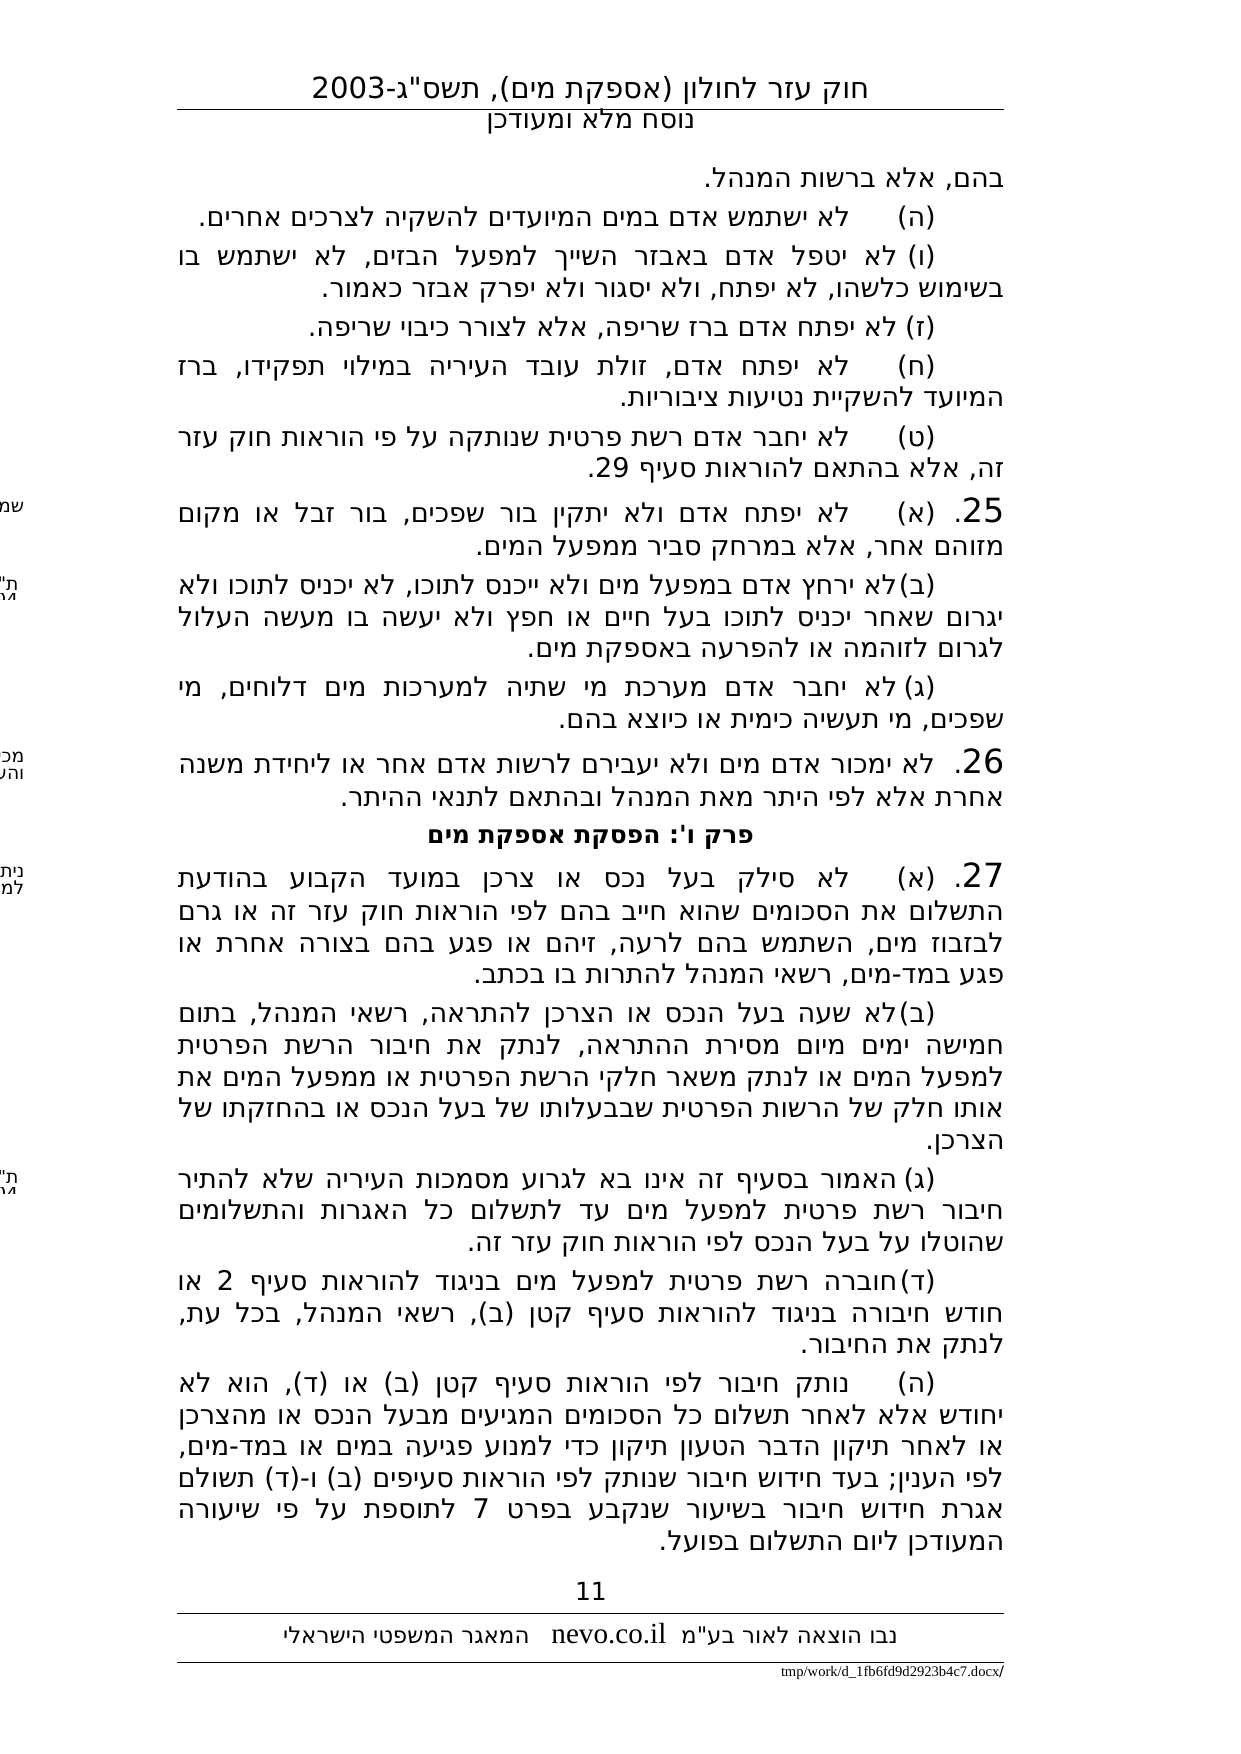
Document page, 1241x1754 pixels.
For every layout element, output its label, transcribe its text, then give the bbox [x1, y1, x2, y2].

text (ה) נותק חיבור לפי הוראות סעיף קטן (ב) או (ד), הוא לא יחודש אלא לאחר תשלום כל הסכומים המגיעים מבעל הנכס או מהצרכן או לאחר תיקון הדבר הטעון תיקון כדי למנוע פגיעה במים או במד-מים, לפי הענין; בעד חידוש חיבור שנותק לפי הוראות סעיפים (ב) ו-(ד) תשולם אגרת חידוש חיבור בשיעור שנקבע בפרט 7 לתוספת על פי שיעורה המעודכן ליום התשלום בפועל. [177, 1367, 1004, 1557]
text (ט) לא יחבר אדם רשת פרטית שנותקה על פי הוראות חוק עזר זה, אלא בהתאם להוראות סעיף 29. [177, 421, 1004, 484]
text (ג) האמור בסעיף זה אינו בא לגרוע מסמכות העיריה שלא להתיר חיבור רשת פרטית למפעל מים עד לתשלום כל האגרות והתשלומים שהוטלו על בעל הנכס לפי הוראות חוק עזר זה. [177, 1163, 1004, 1258]
text (ב) לא ירחץ אדם במפעל מים ולא ייכנס לתוכו, לא יכניס לתוכו ולא יגרום שאחר יכניס לתוכו בעל חיים או חפץ ולא יעשה בו מעשה העלול לגרום לזוהמה או להפרעה באספקת מים. [177, 569, 1004, 664]
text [177, 162, 1004, 194]
text (ו) לא יטפל אדם באבזר השייך למפעל הבזים, לא ישתמש בו בשימוש כלשהו, לא יפתח, ולא יסגור ולא יפרק אבזר כאמור. [177, 241, 1004, 304]
text 25. (א) לא יפתח אדם ולא יתקין בור שפכים, בור זבל או מקום מזוהם אחר, אלא במרחק סביר ממפעל המים. [177, 491, 1004, 562]
text פרק ו': הפסקת אספקת מים [177, 820, 1004, 849]
text (ז) לא יפתח אדם ברז שריפה, אלא לצורר כיבוי שריפה. [177, 311, 1004, 343]
text (ח) לא יפתח אדם, זולת עובד העיריה במילוי תפקידו, ברז המיועד להשקיית נטיעות ציבוריות. [177, 350, 1004, 413]
text 27. (א) לא סילק בעל נכס או צרכן במועד הקבוע בהודעת התשלום את הסכומים שהוא חייב בהם לפי הוראות חוק עזר זה או גרם לבזבוז מים, השתמש בהם לרעה, זיהם או פגע בהם בצורה אחרת או פגע במד-מים, רשאי המנהל להתרות בו בכתב. [177, 857, 1004, 990]
text (ה) לא ישתמש אדם במים המיועדים להשקיה לצרכים אחרים. [177, 201, 1004, 233]
text (ג) לא יחבר אדם מערכת מי שתיה למערכות מים דלוחים, מי שפכים, מי תעשיה כימית או כיוצא בהם. [177, 672, 1004, 735]
text (ב) לא שעה בעל הנכס או הצרכן להתראה, רשאי המנהל, בתום חמישה ימים מיום מסירת ההתראה, לנתק את חיבור הרשת הפרטית למפעל המים או לנתק משאר חלקי הרשת הפרטית או ממפעל המים את אותו חלק של הרשות הפרטית שבבעלותו של בעל הנכס או בהחזקתו של הצרכן. [177, 998, 1004, 1156]
text (ד) חוברה רשת פרטית למפעל מים בניגוד להוראות סעיף 2 או חודש חיבורה בניגוד להוראות סעיף קטן (ב), רשאי המנהל, בכל עת, לנתק את החיבור. [177, 1265, 1004, 1360]
text 26. לא ימכור אדם מים ולא יעבירם לרשות אדם אחר או ליחידת משנה אחרת אלא לפי היתר מאת המנהל ובהתאם לתנאי ההיתר. [177, 742, 1004, 813]
